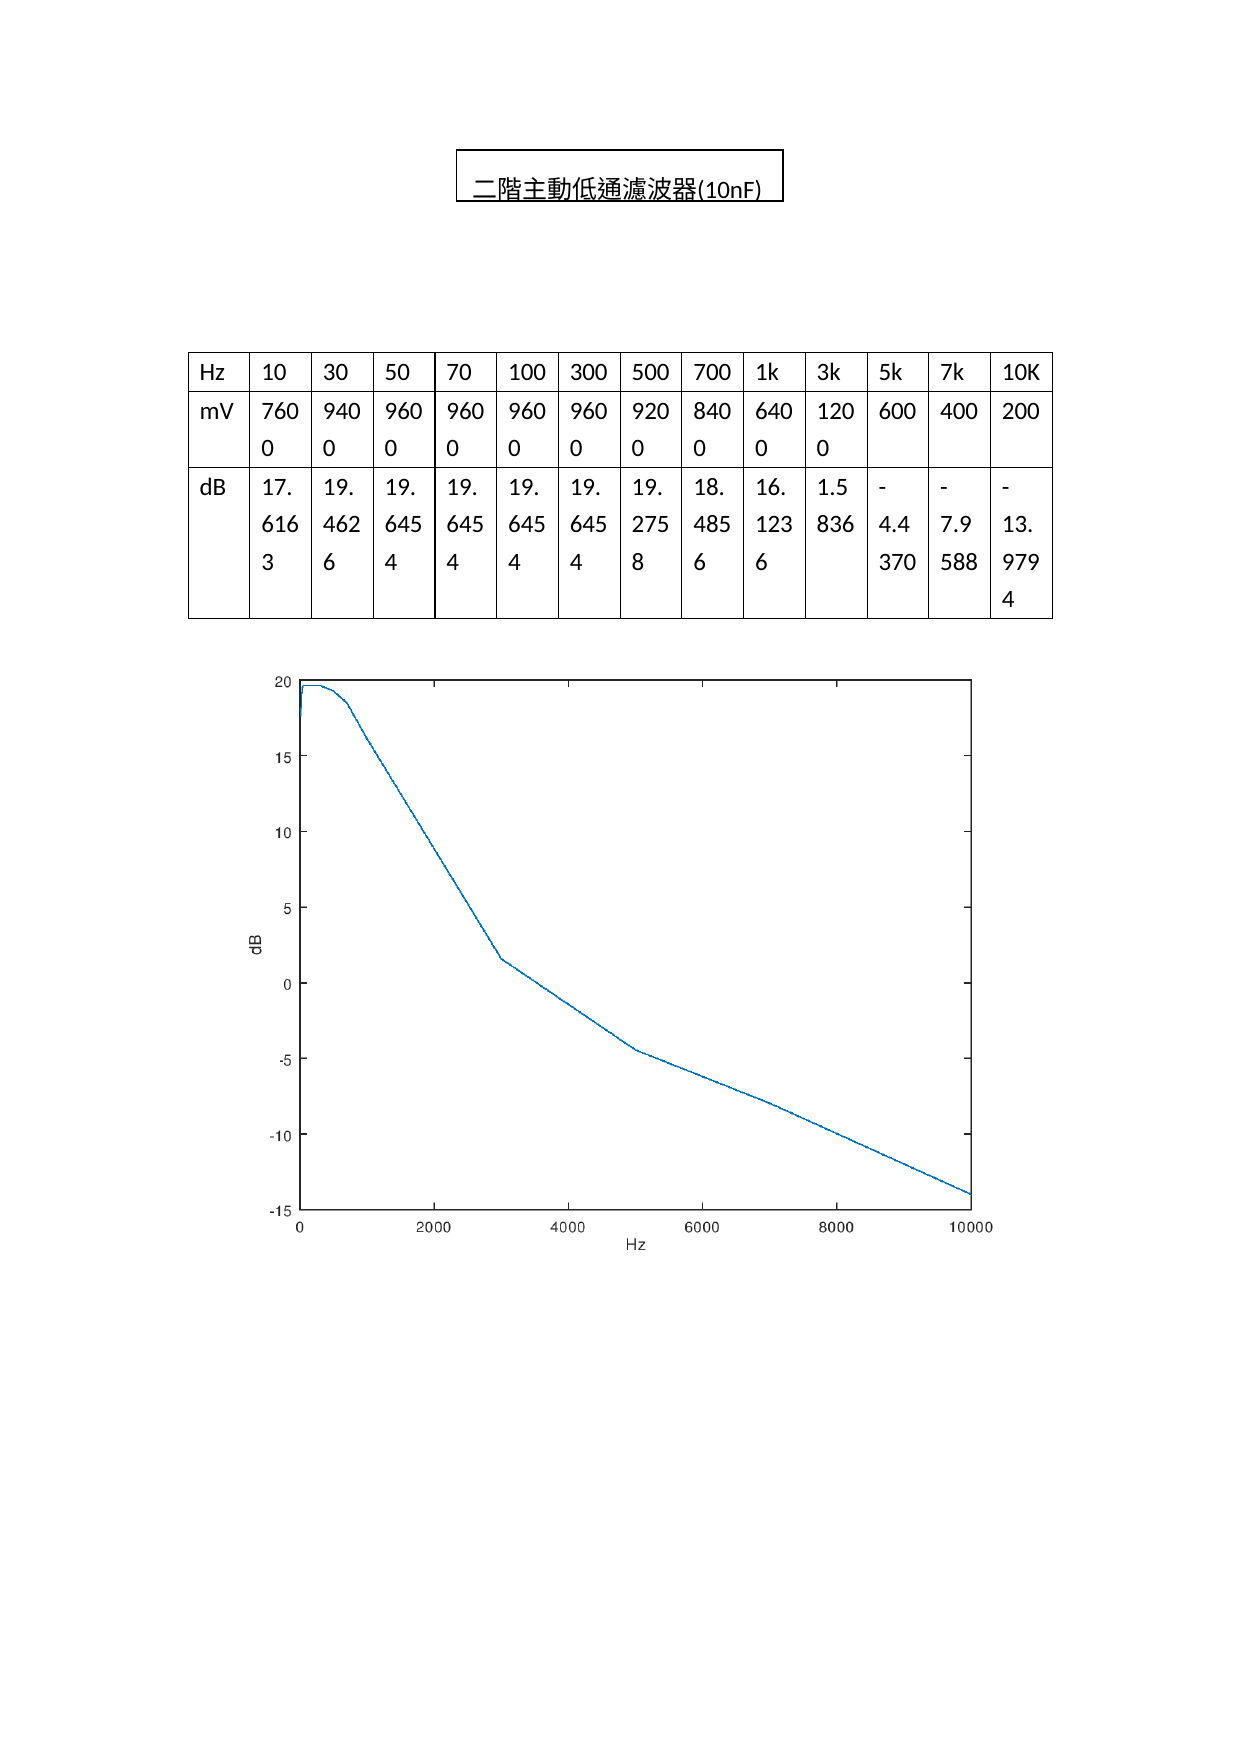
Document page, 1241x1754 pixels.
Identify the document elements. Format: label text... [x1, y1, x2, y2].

table_cell 19.6454 [497, 468, 558, 618]
table_cell -4.4370 [868, 468, 928, 618]
table_header 10 [250, 353, 311, 391]
table_cell 600 [868, 392, 928, 467]
table_cell 19.6454 [436, 468, 496, 618]
table_header 5k [868, 353, 928, 391]
table_cell 16.1236 [744, 468, 805, 618]
table_cell 9600 [436, 392, 496, 467]
table_cell 19.6454 [374, 468, 434, 618]
table_header Hz [189, 353, 249, 391]
table_header 500 [621, 353, 681, 391]
table_cell 9400 [312, 392, 373, 467]
table_header 10K [991, 353, 1052, 391]
table_cell 9600 [559, 392, 620, 467]
table_cell 17.6163 [250, 468, 311, 618]
table_cell 19.6454 [559, 468, 620, 618]
table_header 100 [497, 353, 558, 391]
table_cell 9200 [621, 392, 681, 467]
table_header 1k [744, 353, 805, 391]
table_cell 6400 [744, 392, 805, 467]
table_header 70 [436, 353, 496, 391]
table_cell 200 [991, 392, 1052, 467]
table_cell -13.9794 [991, 468, 1052, 618]
table_cell 7600 [250, 392, 311, 467]
table_cell 19.4626 [312, 468, 373, 618]
table_cell 9600 [497, 392, 558, 467]
table_header 300 [559, 353, 620, 391]
table_cell 400 [929, 392, 990, 467]
table_header 700 [682, 353, 743, 391]
table_header 7k [929, 353, 990, 391]
table_cell 1200 [806, 392, 867, 467]
table_header 30 [312, 353, 373, 391]
table_cell 18.4856 [682, 468, 743, 618]
table_cell 19.2758 [621, 468, 681, 618]
table_cell -7.9588 [929, 468, 990, 618]
table_cell 8400 [682, 392, 743, 467]
table_cell 1.5836 [806, 468, 867, 618]
table_cell mV [189, 392, 249, 467]
table_header 3k [806, 353, 867, 391]
table_cell 9600 [374, 392, 434, 467]
picture [187, 631, 1053, 1281]
table_header 50 [374, 353, 434, 391]
table_cell dB [189, 468, 249, 618]
